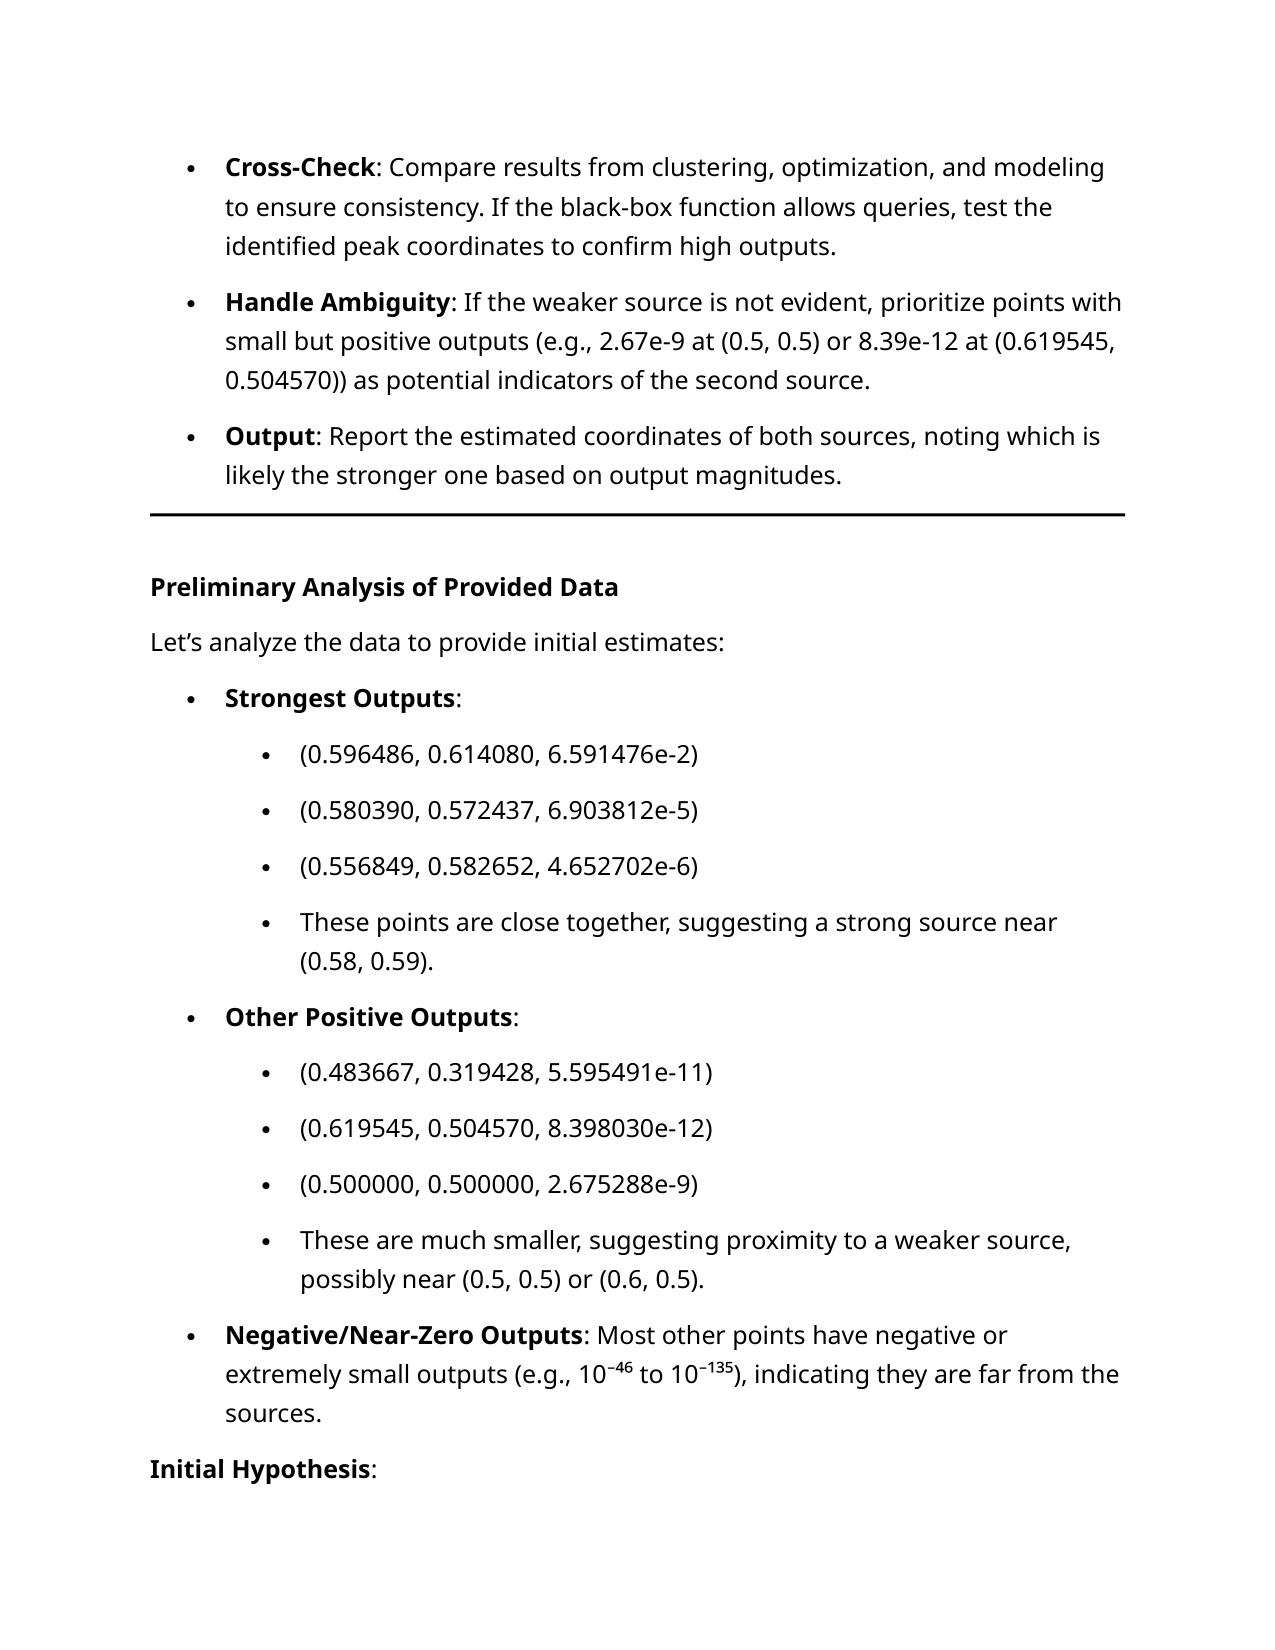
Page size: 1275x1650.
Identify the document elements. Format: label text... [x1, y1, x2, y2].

text Let’s analyze the data to provide initial estimates: [150, 625, 1125, 659]
list These points are close together, suggesting a strong source near (0.58, 0.59). [262, 904, 1125, 977]
list Handle Ambiguity: If the weaker source is not evident, prioritize points with small but positive outputs (e.g., 2.67e-9 at (0.5, 0.5) or 8.39e-12 at (0.619545, 0.504570)) as potential indicators of the second source. [187, 284, 1125, 397]
list (0.483667, 0.319428, 5.595491e-11) [262, 1055, 1125, 1089]
text Initial Hypothesis: [150, 1452, 1125, 1486]
list (0.619545, 0.504570, 8.398030e-12) [262, 1111, 1125, 1145]
list (0.556849, 0.582652, 4.652702e-6) [262, 848, 1125, 882]
list Strongest Outputs: [187, 681, 1125, 715]
list (0.500000, 0.500000, 2.675288e-9) [262, 1167, 1125, 1201]
list Other Positive Outputs: [187, 999, 1125, 1033]
list These are much smaller, suggesting proximity to a weaker source, possibly near (0.5, 0.5) or (0.6, 0.5). [262, 1222, 1125, 1296]
list (0.596486, 0.614080, 6.591476e-2) [262, 737, 1125, 771]
list (0.580390, 0.572437, 6.903812e-5) [262, 792, 1125, 827]
text Preliminary Analysis of Provided Data [150, 569, 1125, 603]
list Output: Report the estimated coordinates of both sources, noting which is likely the stronger one based on output magnitudes. [187, 418, 1125, 492]
list Cross-Check: Compare results from clustering, optimization, and modeling to ensure consistency. If the black-box function allows queries, test the identified peak coordinates to confirm high outputs. [187, 150, 1125, 262]
list Negative/Near-Zero Outputs: Most other points have negative or extremely small outputs (e.g., 10⁻⁴⁶ to 10⁻¹³⁵), indicating they are far from the sources. [187, 1317, 1125, 1430]
